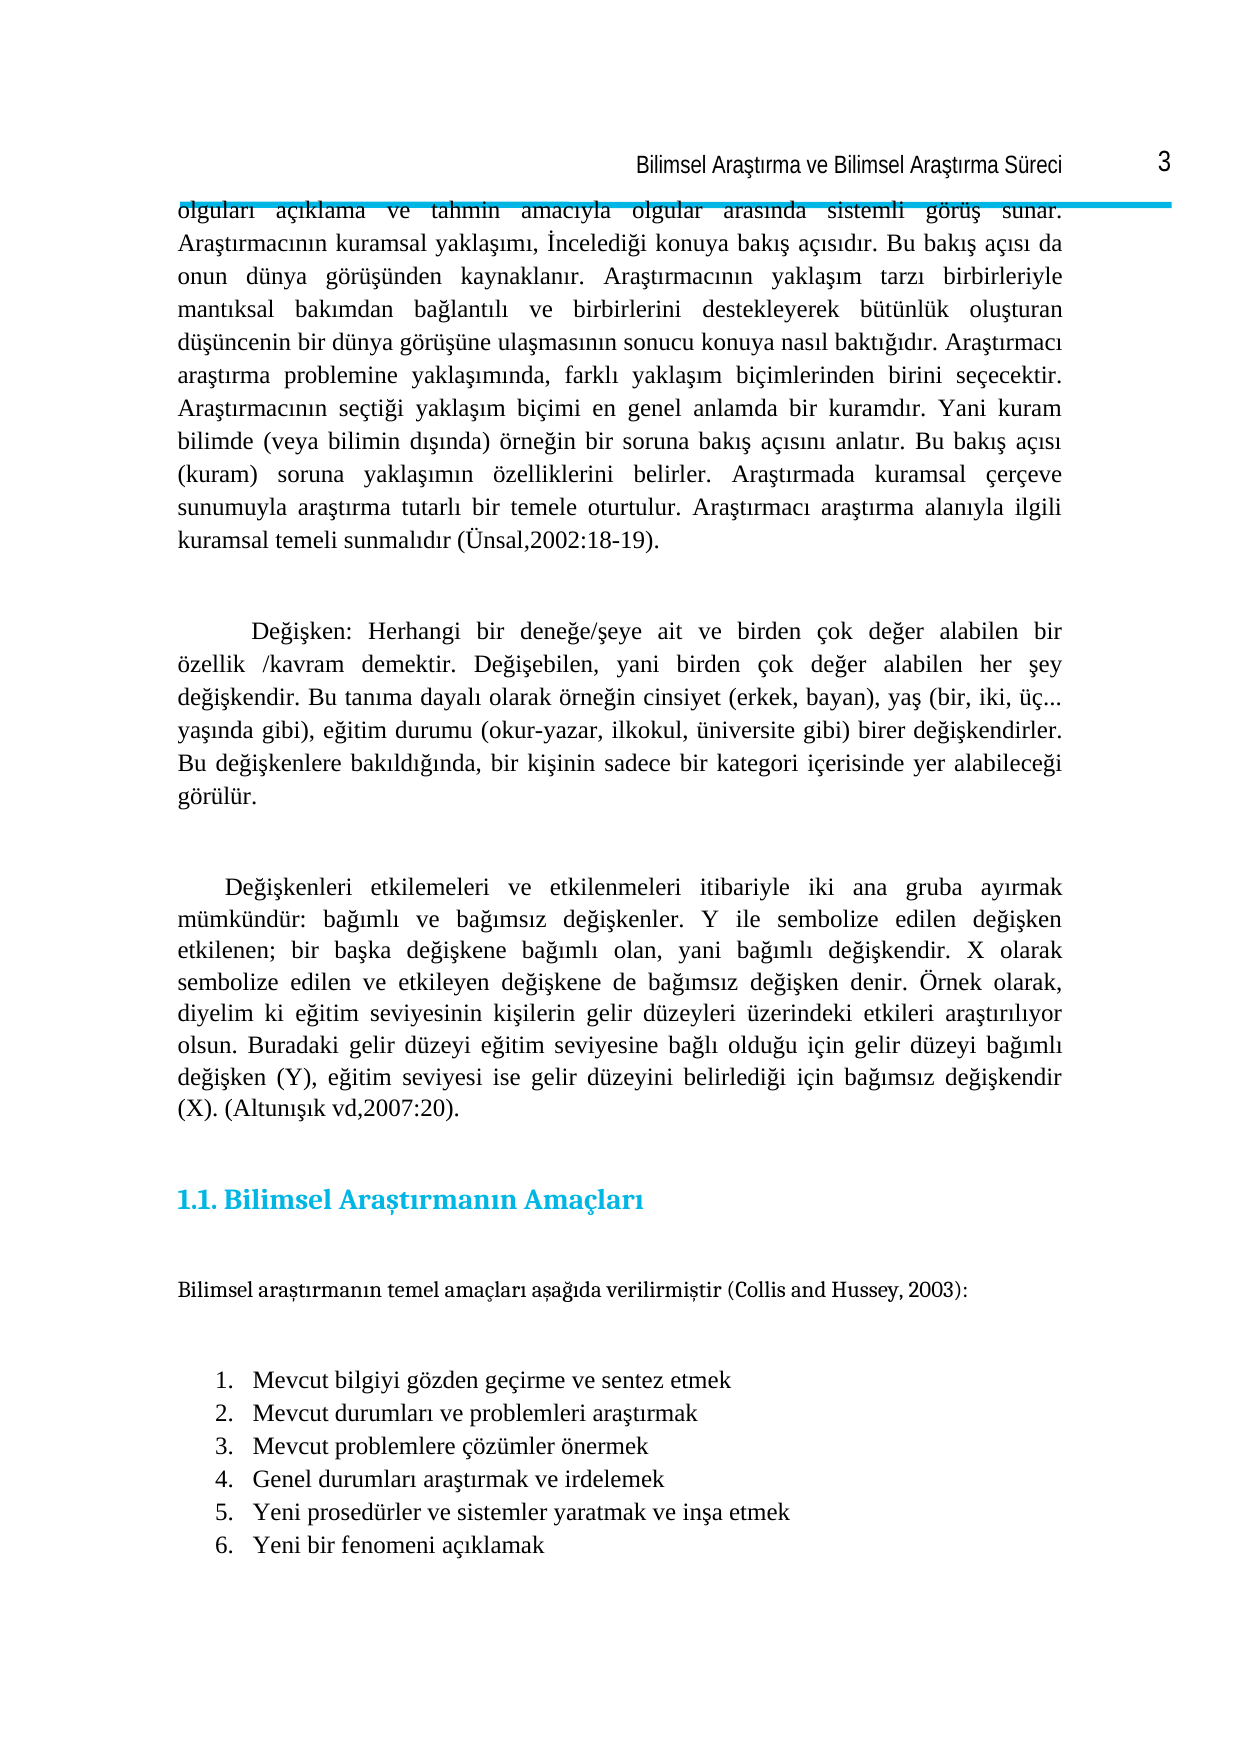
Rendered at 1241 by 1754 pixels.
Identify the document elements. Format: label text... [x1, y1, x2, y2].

list Mevcut problemlere çözümler önermek [215, 1431, 1063, 1459]
list Genel durumları araştırmak ve irdelemek [215, 1464, 1063, 1493]
text Değişken: Herhangi bir deneğe/şeye ait ve birden çok değer alabilen bir özellik /kavram demektir. Değişebilen, yani birden çok değer alabilen her şey değişkendir. Bu tanıma dayalı olarak örneğin cinsiyet (erkek, bayan), yaş (bir, iki, üç... yaşında gibi), eğitim durumu (okur-yazar, ilkokul, üniversite gibi) birer değişkendirler. Bu değişkenlere bakıldığında, bir kişinin sadece bir kategori içerisinde yer alabileceği görülür. [177, 616, 1063, 810]
text Bilimsel araştırmanın temel amaçları aşağıda verilirmiştir (Collis and Hussey, 2003): [88, 1277, 1063, 1303]
list Yeni bir fenomeni açıklamak [215, 1530, 1063, 1559]
text 1.1. Bilimsel Araştırmanın Amaçları [177, 1183, 1063, 1216]
list Mevcut bilgiyi gözden geçirme ve sentez etmek [215, 1365, 1063, 1393]
list Mevcut durumları ve problemleri araştırmak [215, 1398, 1063, 1427]
text Değişkenleri etkilemeleri ve etkilenmeleri itibariyle iki ana gruba ayırmak mümkündür: bağımlı ve bağımsız değişkenler. Y ile sembolize edilen değişken etkilenen; bir başka değişkene bağımlı olan, yani bağımlı değişkendir. X olarak sembolize edilen ve etkileyen değişkene de bağımsız değişken denir. Örnek olarak, diyelim ki eğitim seviyesinin kişilerin gelir düzeyleri üzerindeki etkileri araştırılıyor olsun. Buradaki gelir düzeyi eğitim seviyesine bağlı olduğu için gelir düzeyi bağımlı değişken (Y), eğitim seviyesi ise gelir düzeyini belirlediği için bağımsız değişkendir (X). (Altunışık vd,2007:20). [177, 872, 1063, 1122]
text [177, 195, 1063, 554]
list Yeni prosedürler ve sistemler yaratmak ve inşa etmek [215, 1497, 1063, 1526]
